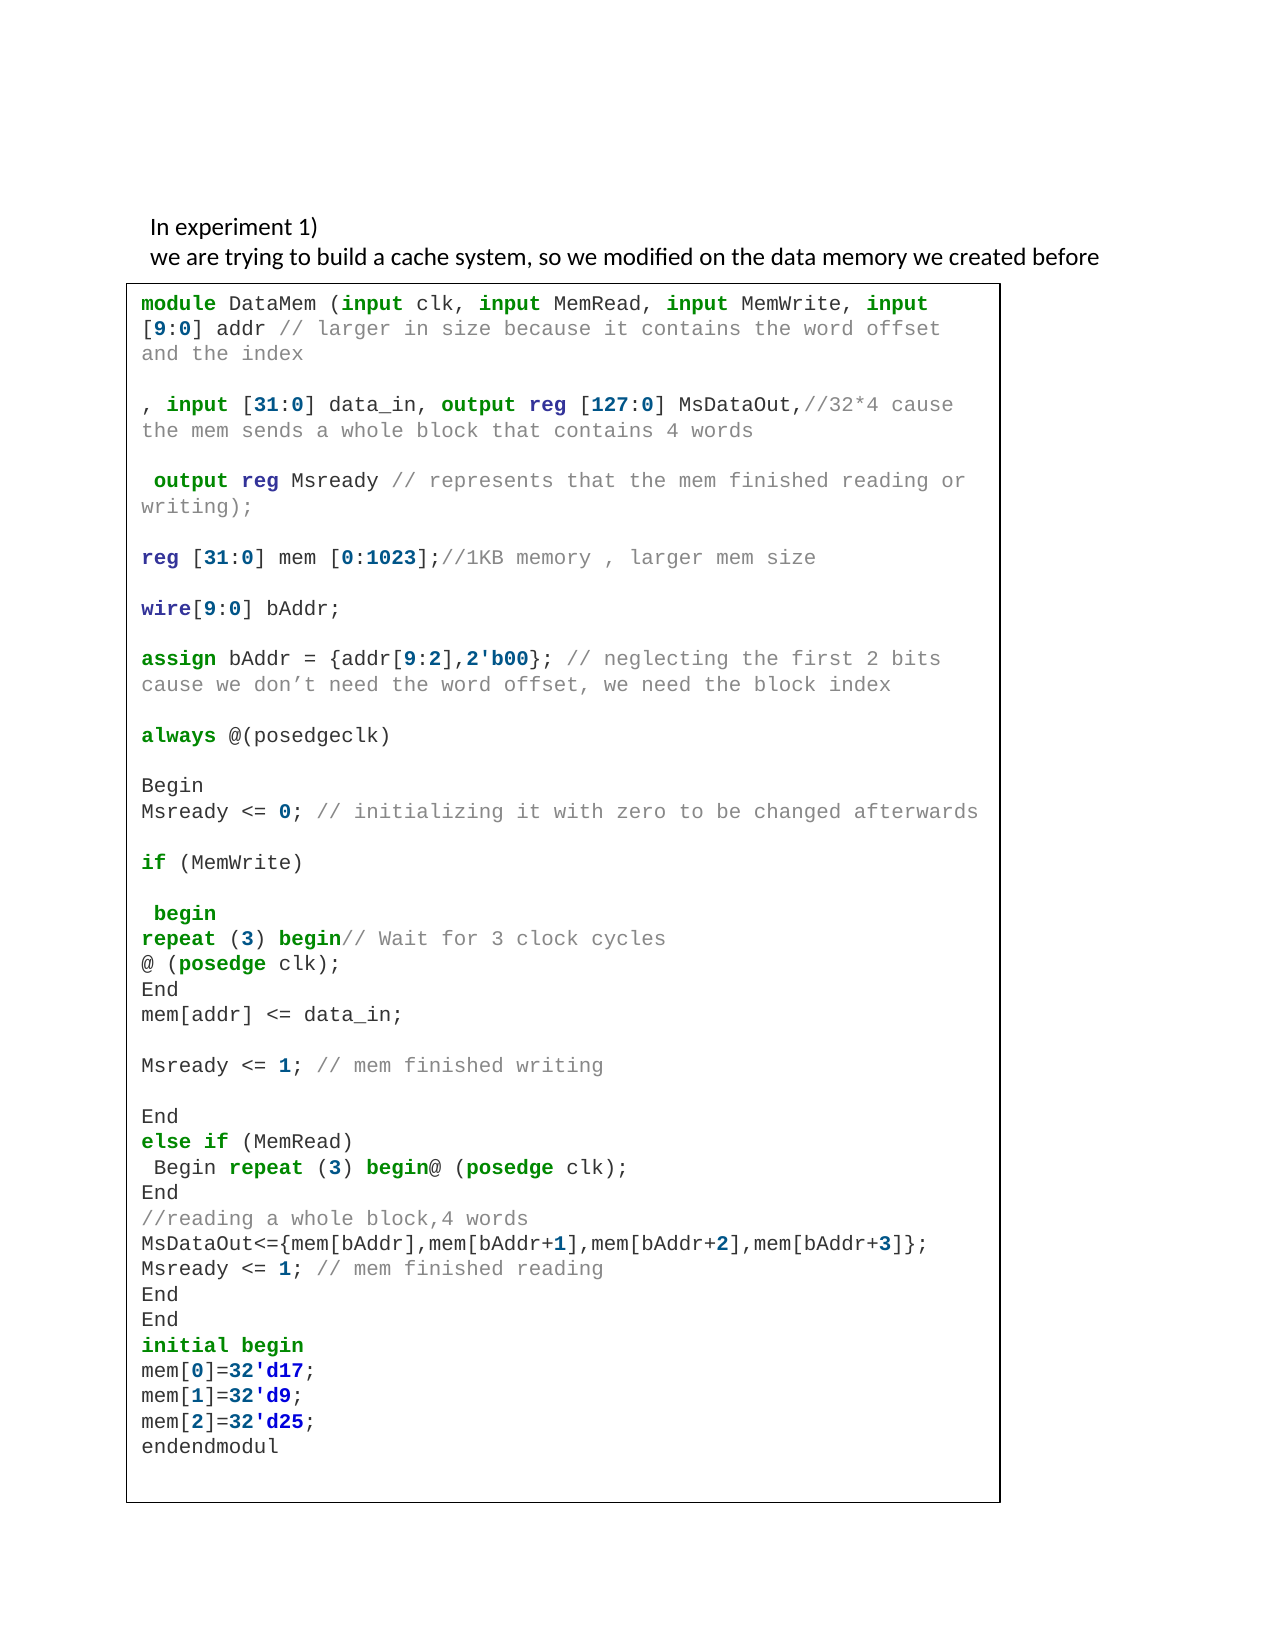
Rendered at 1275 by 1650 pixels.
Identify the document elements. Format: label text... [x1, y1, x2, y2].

text In experiment 1) we are trying to build a cache system, so we modified on the data memory we created before [150, 211, 1125, 272]
